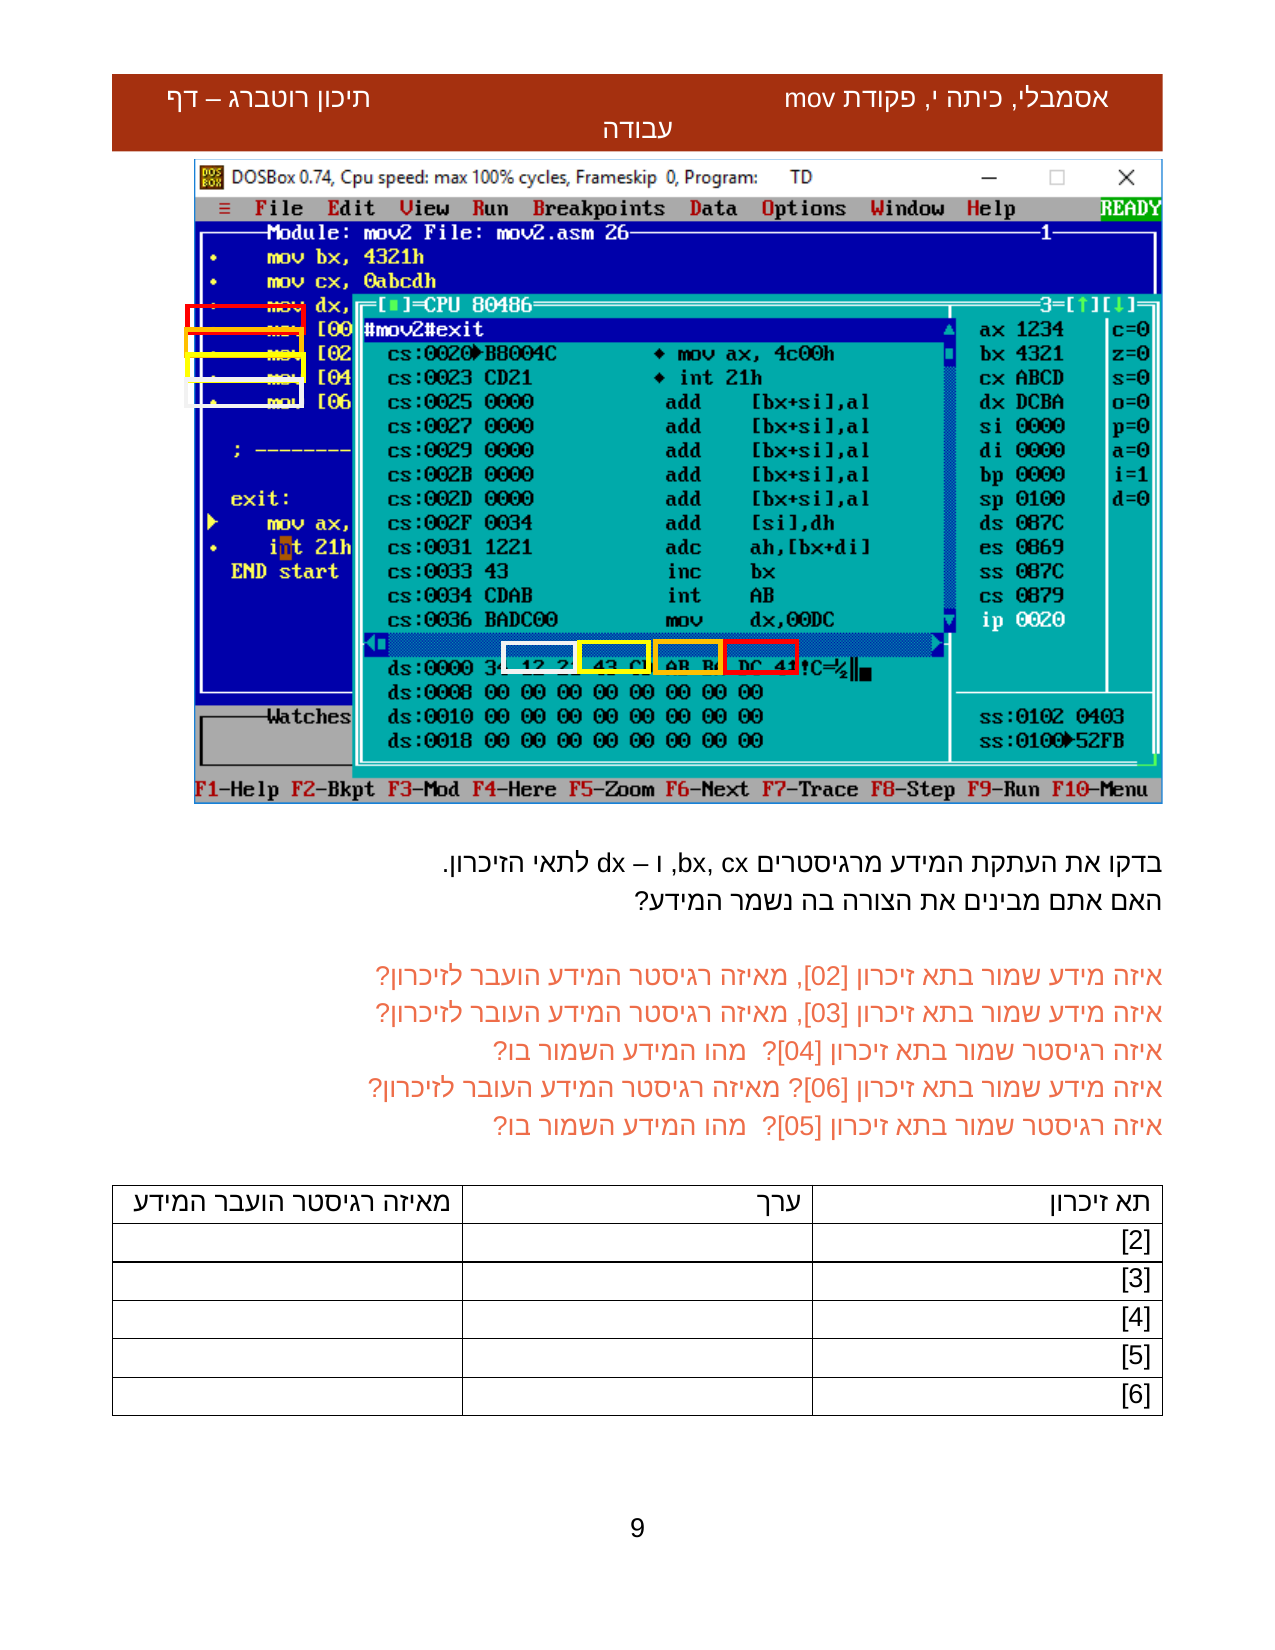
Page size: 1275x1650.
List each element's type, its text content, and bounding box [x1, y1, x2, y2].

table_header תא זיכרון [813, 1186, 1162, 1223]
text בדקו את העתקת המידע מרגיסטרים bx, cx, ו – dx לתאי הזיכרון. [112, 847, 1163, 878]
picture [194, 159, 1163, 804]
table_cell [4] [813, 1301, 1162, 1338]
text איזה רגיסטר שמור בתא זיכרון [04]? מהו המידע השמור בו? [112, 1034, 1163, 1066]
table_cell [3] [813, 1263, 1162, 1300]
table_cell [113, 1378, 462, 1415]
text איזה רגיסטר שמור בתא זיכרון [05]? מהו המידע השמור בו? [112, 1109, 1163, 1141]
table_cell [2] [813, 1224, 1162, 1261]
table_cell [113, 1263, 462, 1300]
text האם אתם מבינים את הצורה בה נשמר המידע? [112, 884, 1163, 916]
table_cell [6] [813, 1378, 1162, 1415]
table_cell [463, 1339, 812, 1377]
table_header מאיזה רגיסטר הועבר המידע [113, 1186, 462, 1223]
picture [194, 335, 299, 352]
table_cell [113, 1224, 462, 1261]
picture [194, 383, 299, 404]
table_cell [5] [813, 1339, 1162, 1377]
table_header ערך [463, 1186, 812, 1223]
picture [194, 358, 301, 377]
table_cell [463, 1224, 812, 1261]
text איזה מידע שמור בתא זיכרון [03], מאיזה רגיסטר המידע העובר לזיכרון? [112, 997, 1163, 1028]
table_cell [463, 1378, 812, 1415]
table_cell [463, 1301, 812, 1338]
table_cell [463, 1263, 812, 1300]
picture [194, 308, 301, 327]
table_cell [113, 1301, 462, 1338]
text איזה מידע שמור בתא זיכרון [02], מאיזה רגיסטר המידע הועבר לזיכרון? [112, 959, 1163, 991]
text איזה מידע שמור בתא זיכרון [06]? מאיזה רגיסטר המידע העובר לזיכרון? [112, 1072, 1163, 1103]
table_cell [113, 1339, 462, 1377]
